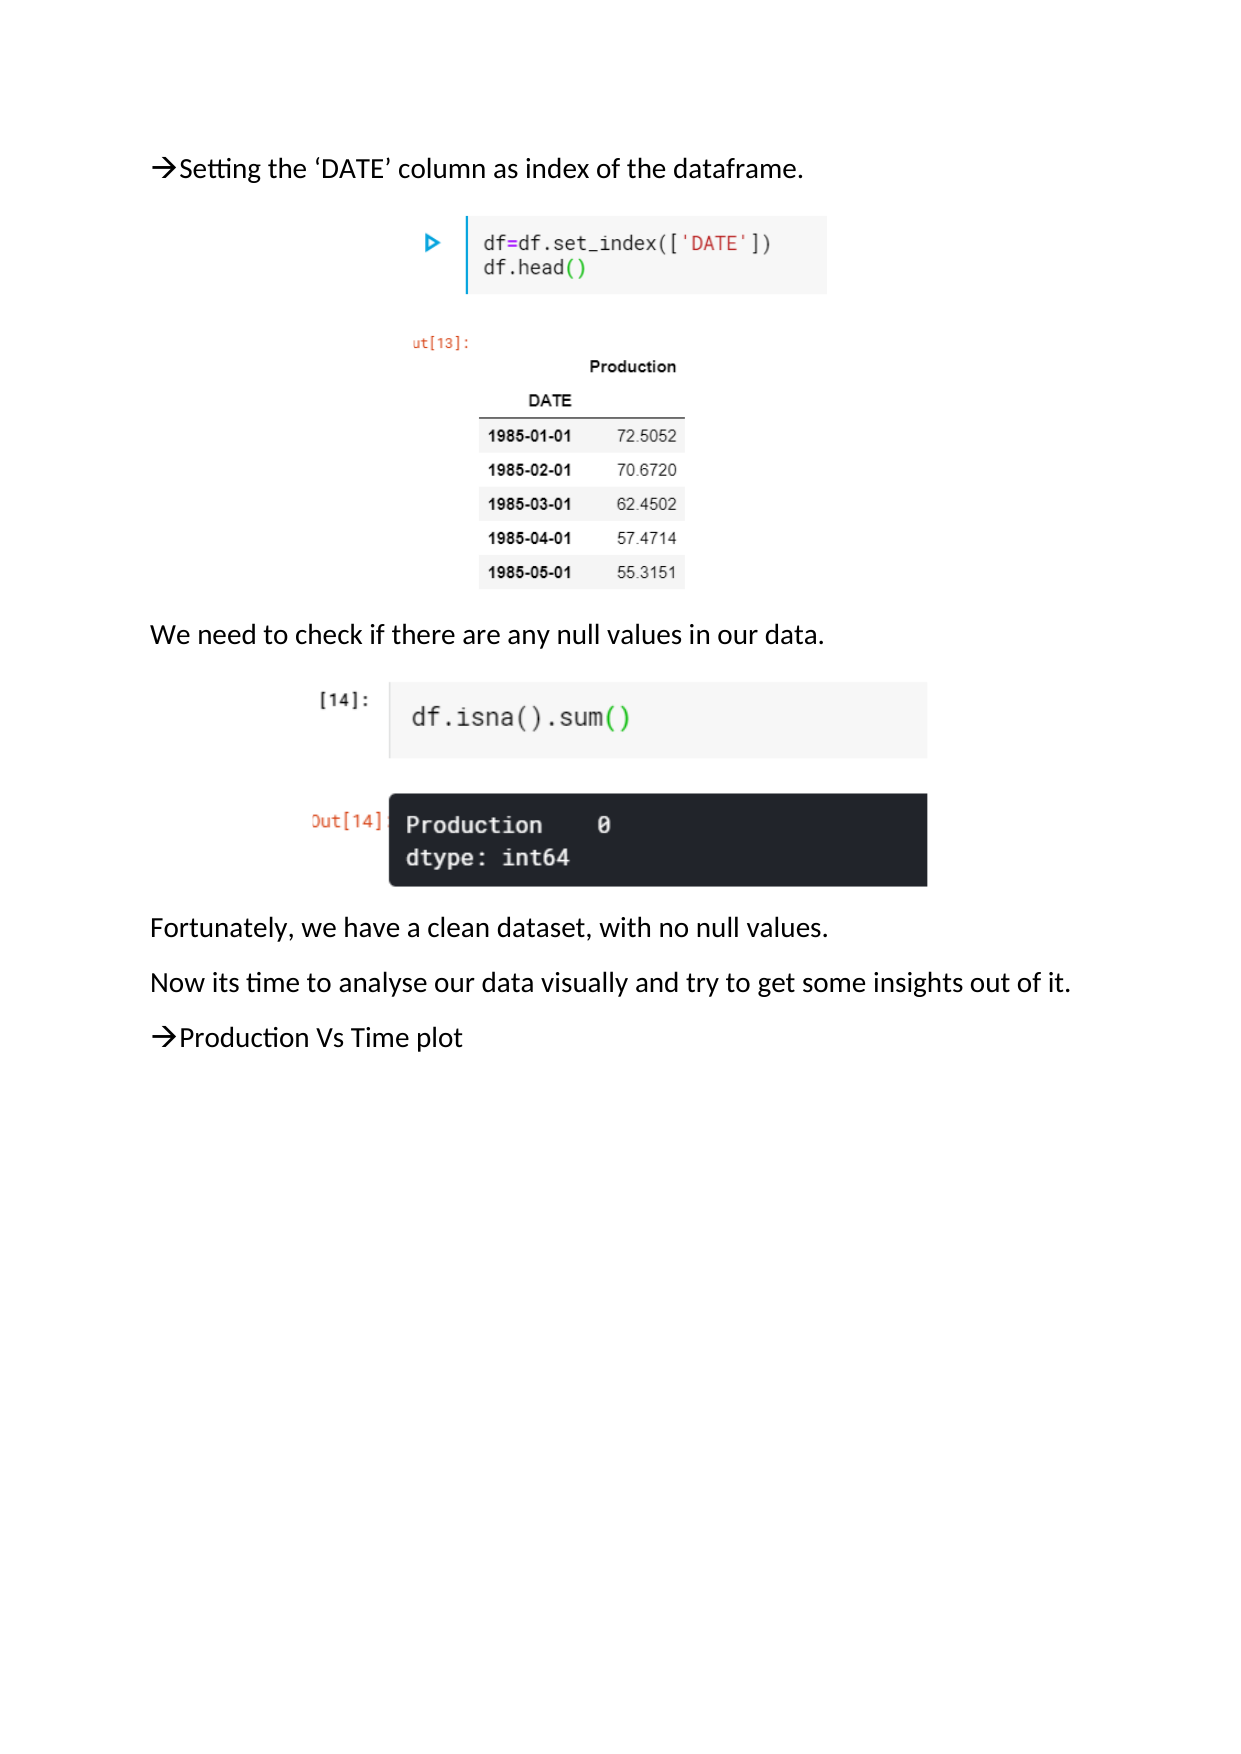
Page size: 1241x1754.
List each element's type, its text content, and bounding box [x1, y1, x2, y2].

picture [413, 205, 827, 598]
text Production Vs Time plot [150, 1019, 1090, 1055]
text Fortunately, we have a clean dataset, with no null values. [150, 909, 1090, 944]
text We need to check if there are any null values in our data. [150, 616, 1090, 652]
text Now its time to analyse our data visually and try to get some insights out of it. [150, 964, 1090, 1000]
text Setting the ‘DATE’ column as index of the dataframe. [150, 150, 1090, 186]
picture [312, 671, 928, 891]
